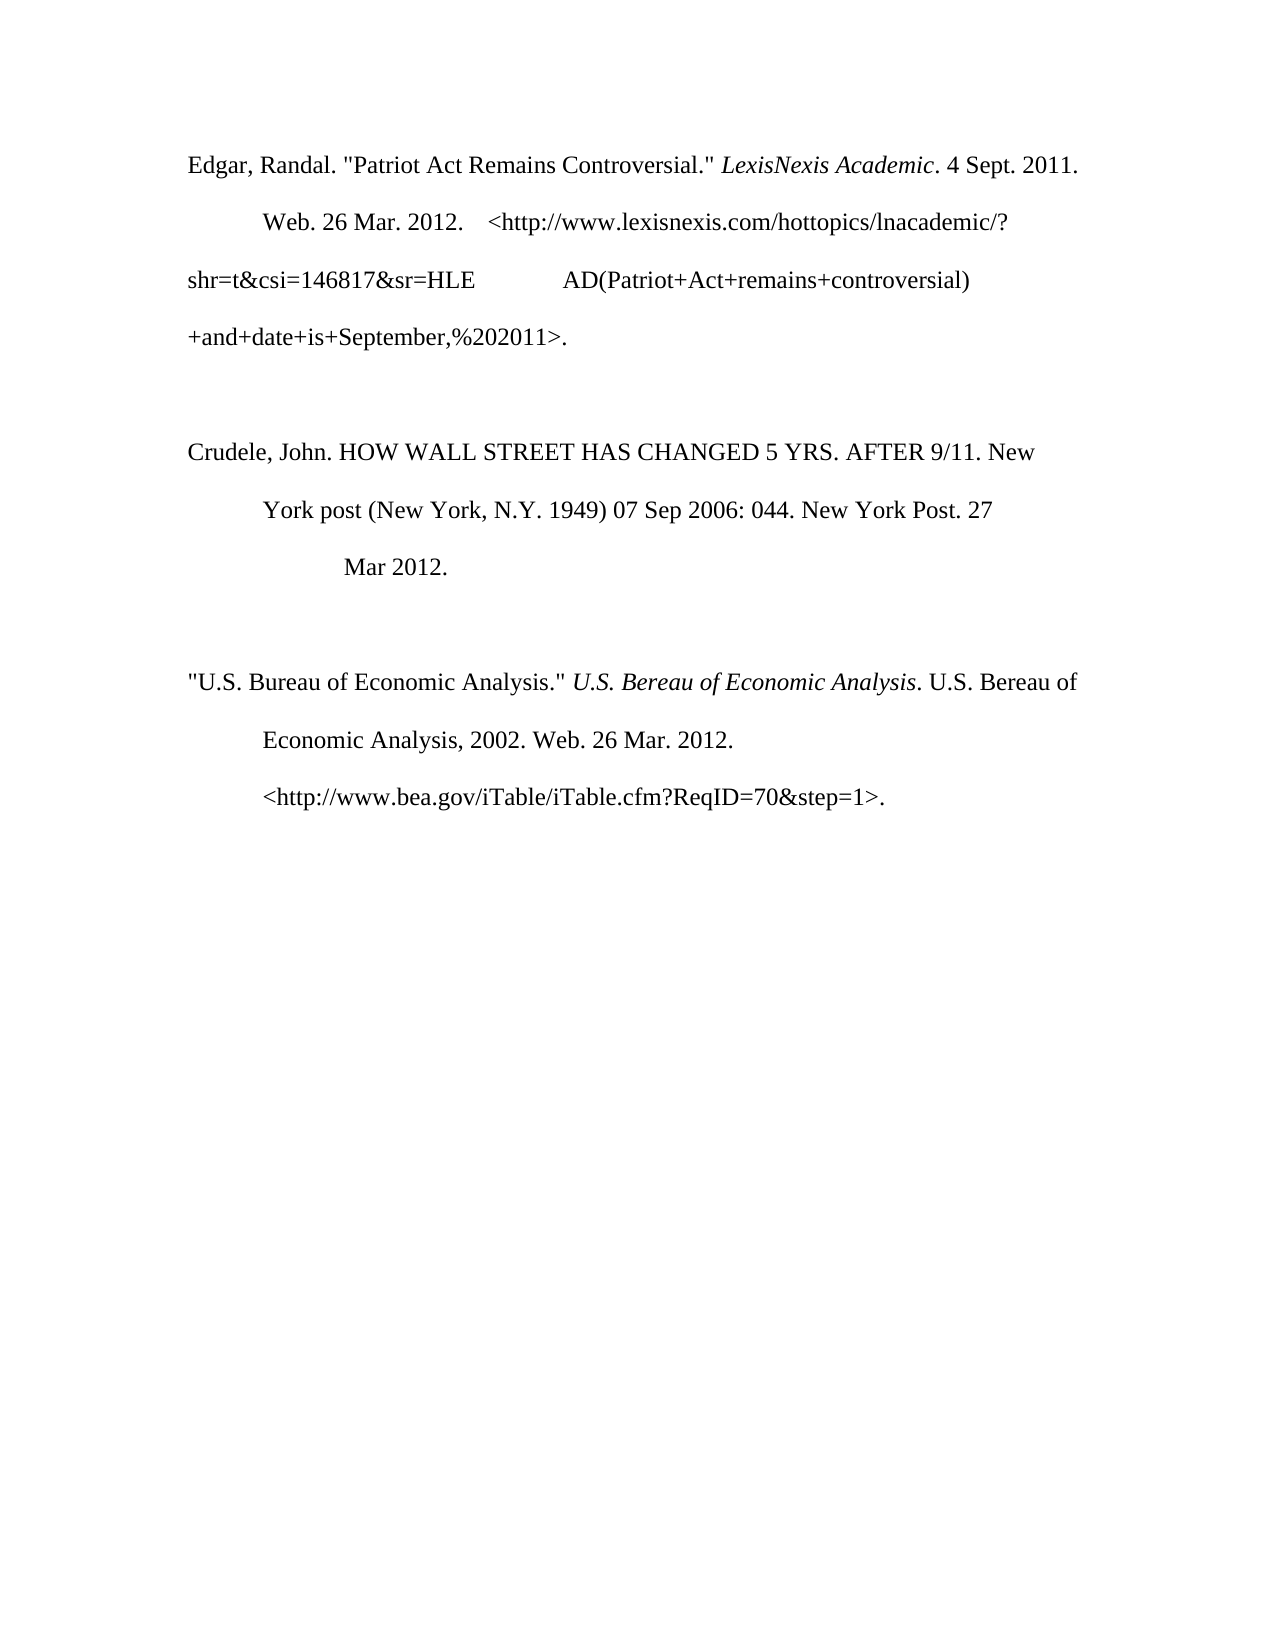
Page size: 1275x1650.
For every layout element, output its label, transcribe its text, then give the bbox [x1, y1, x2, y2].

text Edgar, Randal. "Patriot Act Remains Controversial." LexisNexis Academic. 4 Sept. 2011. Web. 26 Mar. 2012. <http://www.lexisnexis.com/hottopics/lnacademic/?shr=t&csi=146817&sr=HLE AD(Patriot+Act+remains+controversial)+and+date+is+September,%202011>. [187, 150, 1087, 351]
text "U.S. Bureau of Economic Analysis." U.S. Bereau of Economic Analysis. U.S. Bereau of Economic Analysis, 2002. Web. 26 Mar. 2012. <http://www.bea.gov/iTable/iTable.cfm?ReqID=70&step=1>. [187, 667, 1087, 811]
text Crudele, John. HOW WALL STREET HAS CHANGED 5 YRS. AFTER 9/11. New York post (New York, N.Y. 1949) 07 Sep 2006: 044. New York Post. 27 Mar 2012. [187, 437, 1087, 581]
